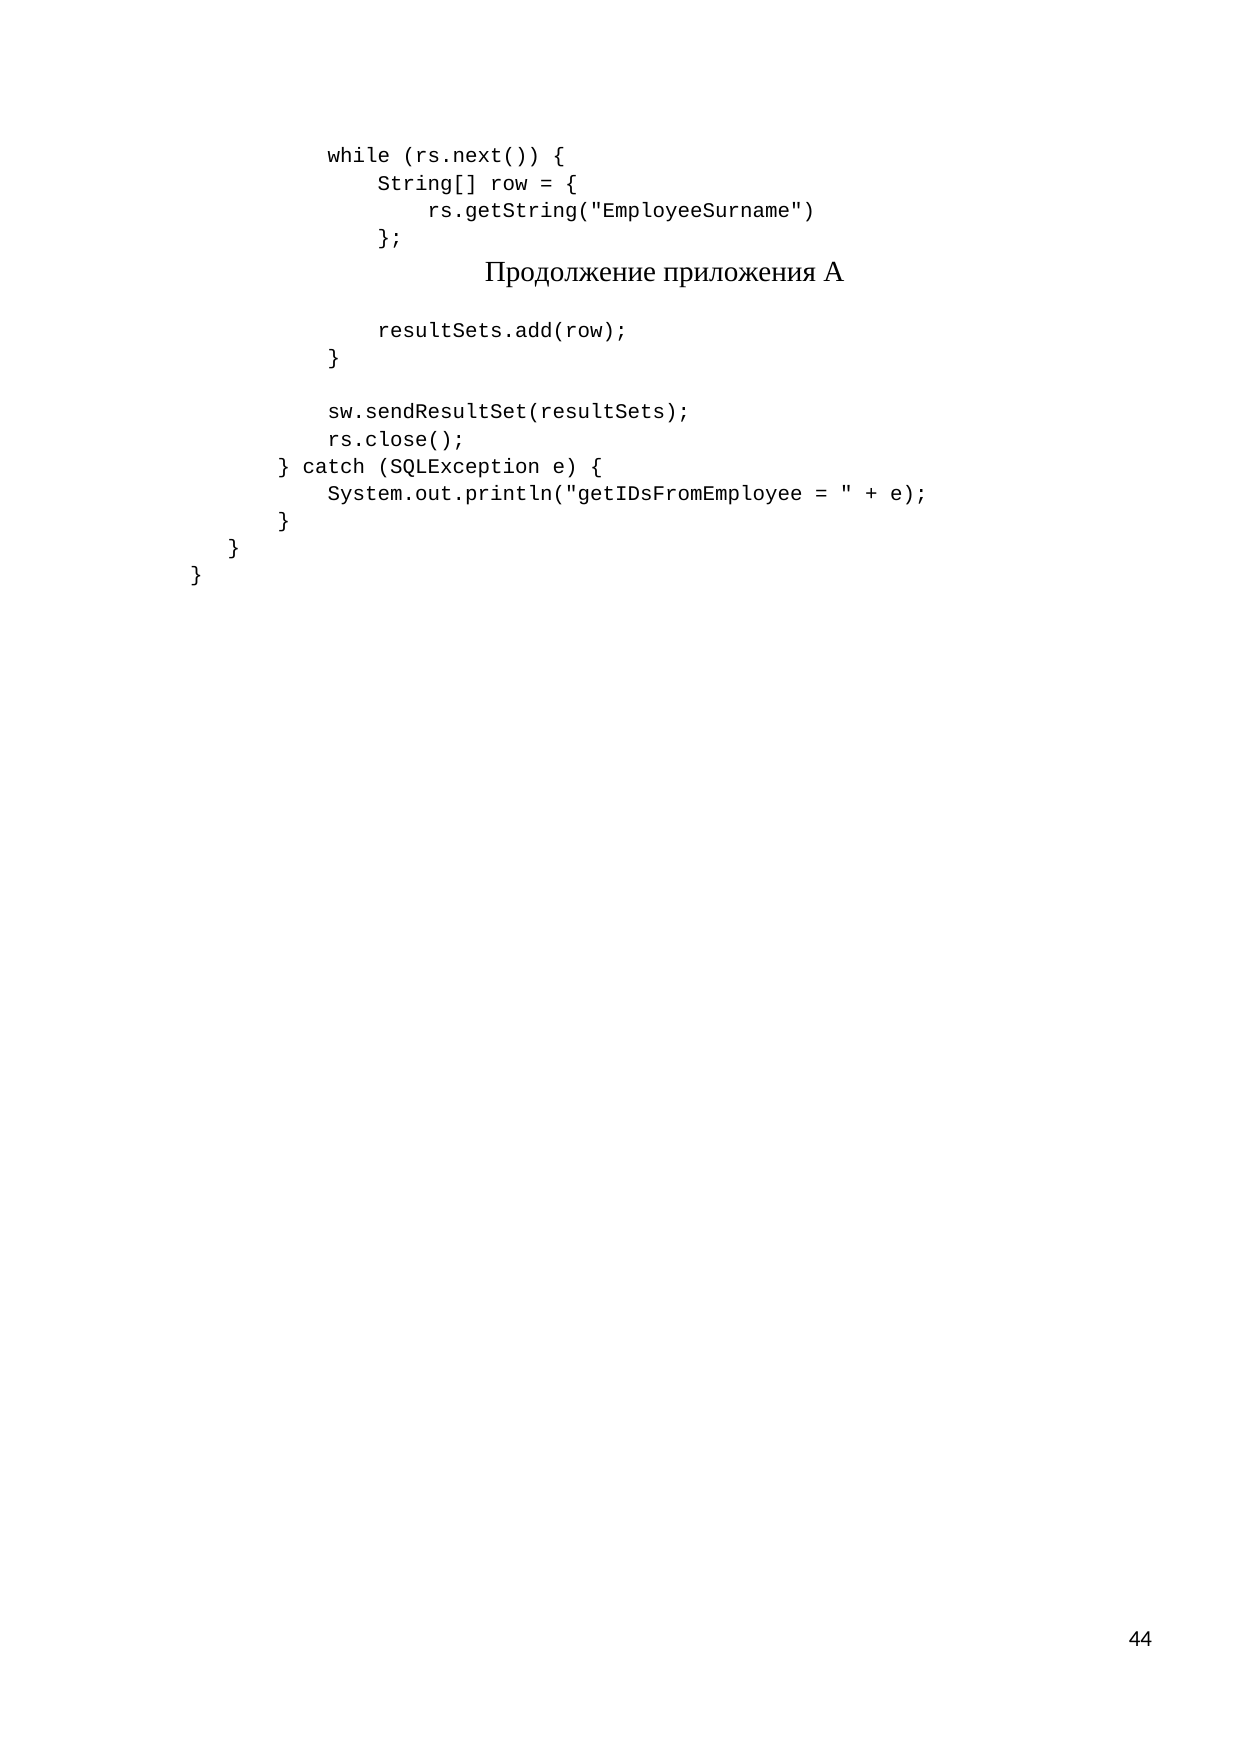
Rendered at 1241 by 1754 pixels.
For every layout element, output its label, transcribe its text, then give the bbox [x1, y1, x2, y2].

text String[] row = { [177, 172, 1152, 196]
text rs.close(); [177, 428, 1152, 452]
text Продолжение приложения А [177, 254, 1152, 288]
text System.out.println("getIDsFromEmployee = " + e); [177, 483, 1152, 507]
text } [177, 537, 1152, 561]
text } [177, 347, 1152, 371]
text } catch (SQLException e) { [177, 456, 1152, 479]
text rs.getString("EmployeeSurname") [177, 200, 1152, 223]
text } [177, 564, 1152, 588]
text resultSets.add(row); [177, 320, 1152, 343]
text sw.sendResultSet(resultSets); [177, 401, 1152, 425]
text } [177, 510, 1152, 534]
text }; [177, 227, 1152, 251]
text while (rs.next()) { [177, 145, 1152, 169]
